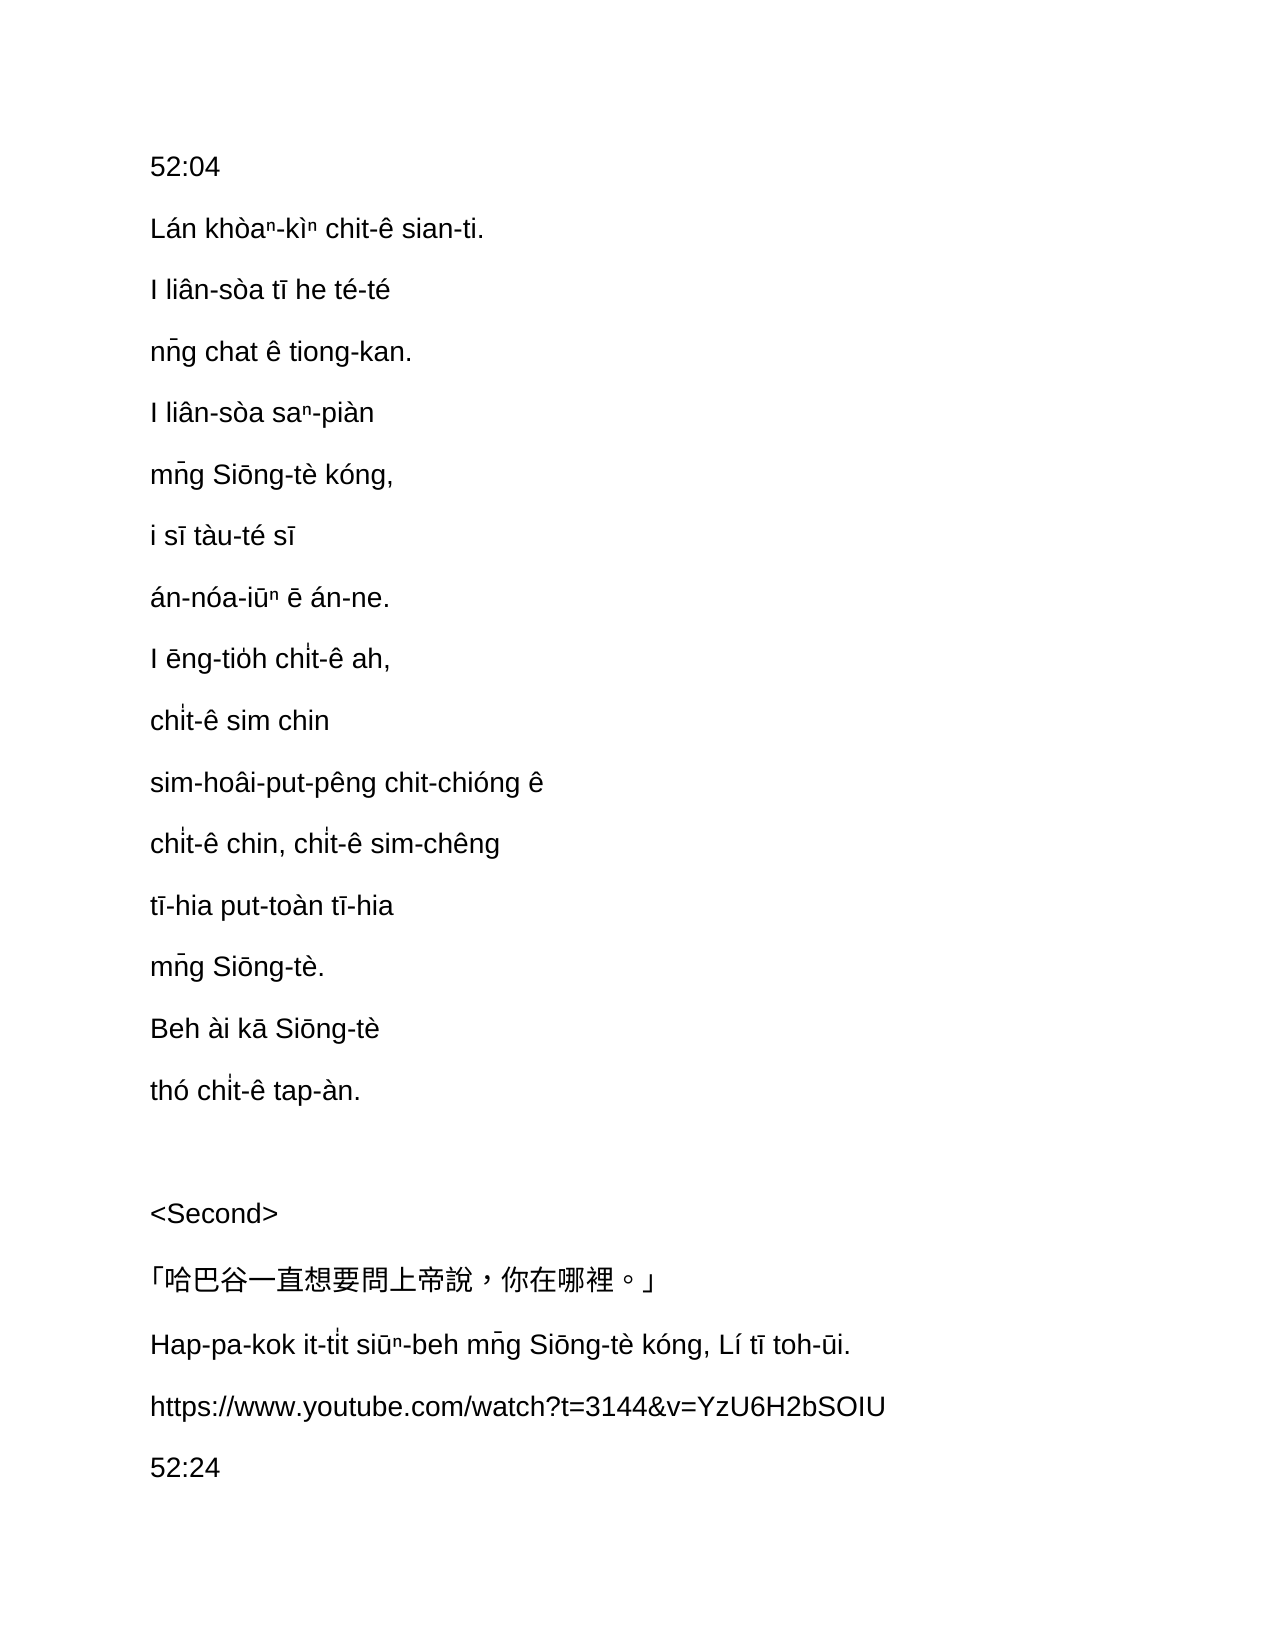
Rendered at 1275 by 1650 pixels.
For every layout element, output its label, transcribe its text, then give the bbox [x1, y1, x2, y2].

text thó chi̍t-ê tap-àn. [150, 1073, 1125, 1106]
text 52:24 [150, 1451, 1125, 1483]
text https://www.youtube.com/watch?t=3144&v=YzU6H2bSOIU [150, 1389, 1125, 1422]
text I liân-sòa saⁿ-piàn [150, 396, 1125, 429]
text tī-hia put-toàn tī-hia [150, 889, 1125, 921]
text nn̄g chat ê tiong-kan. [150, 335, 1125, 367]
text chi̍t-ê chin, chi̍t-ê sim-chêng [150, 827, 1125, 859]
text Lán khòaⁿ-kìⁿ chit-ê sian-ti. [150, 212, 1125, 244]
text <Second> [150, 1197, 1125, 1229]
text I ēng-tio̍h chi̍t-ê ah, [150, 642, 1125, 675]
text mn̄g Siōng-tè kóng, [150, 458, 1125, 490]
text ｢哈巴谷一直想要問上帝說，你在哪裡。｣ [150, 1258, 1125, 1299]
text mn̄g Siōng-tè. [150, 950, 1125, 983]
text i sī tàu-té sī [150, 519, 1125, 552]
text chi̍t-ê sim chin [150, 704, 1125, 736]
text I liân-sòa tī he té-té [150, 273, 1125, 306]
text án-nóa-iūⁿ ē án-ne. [150, 581, 1125, 613]
text Hap-pa-kok it-ti̍t siūⁿ-beh mn̄g Siōng-tè kóng, Lí tī toh-ūi. [150, 1328, 1125, 1360]
text sim-hoâi-put-pêng chit-chióng ê [150, 766, 1125, 798]
text Beh ài kā Siōng-tè [150, 1012, 1125, 1044]
text 52:04 [150, 150, 1125, 182]
